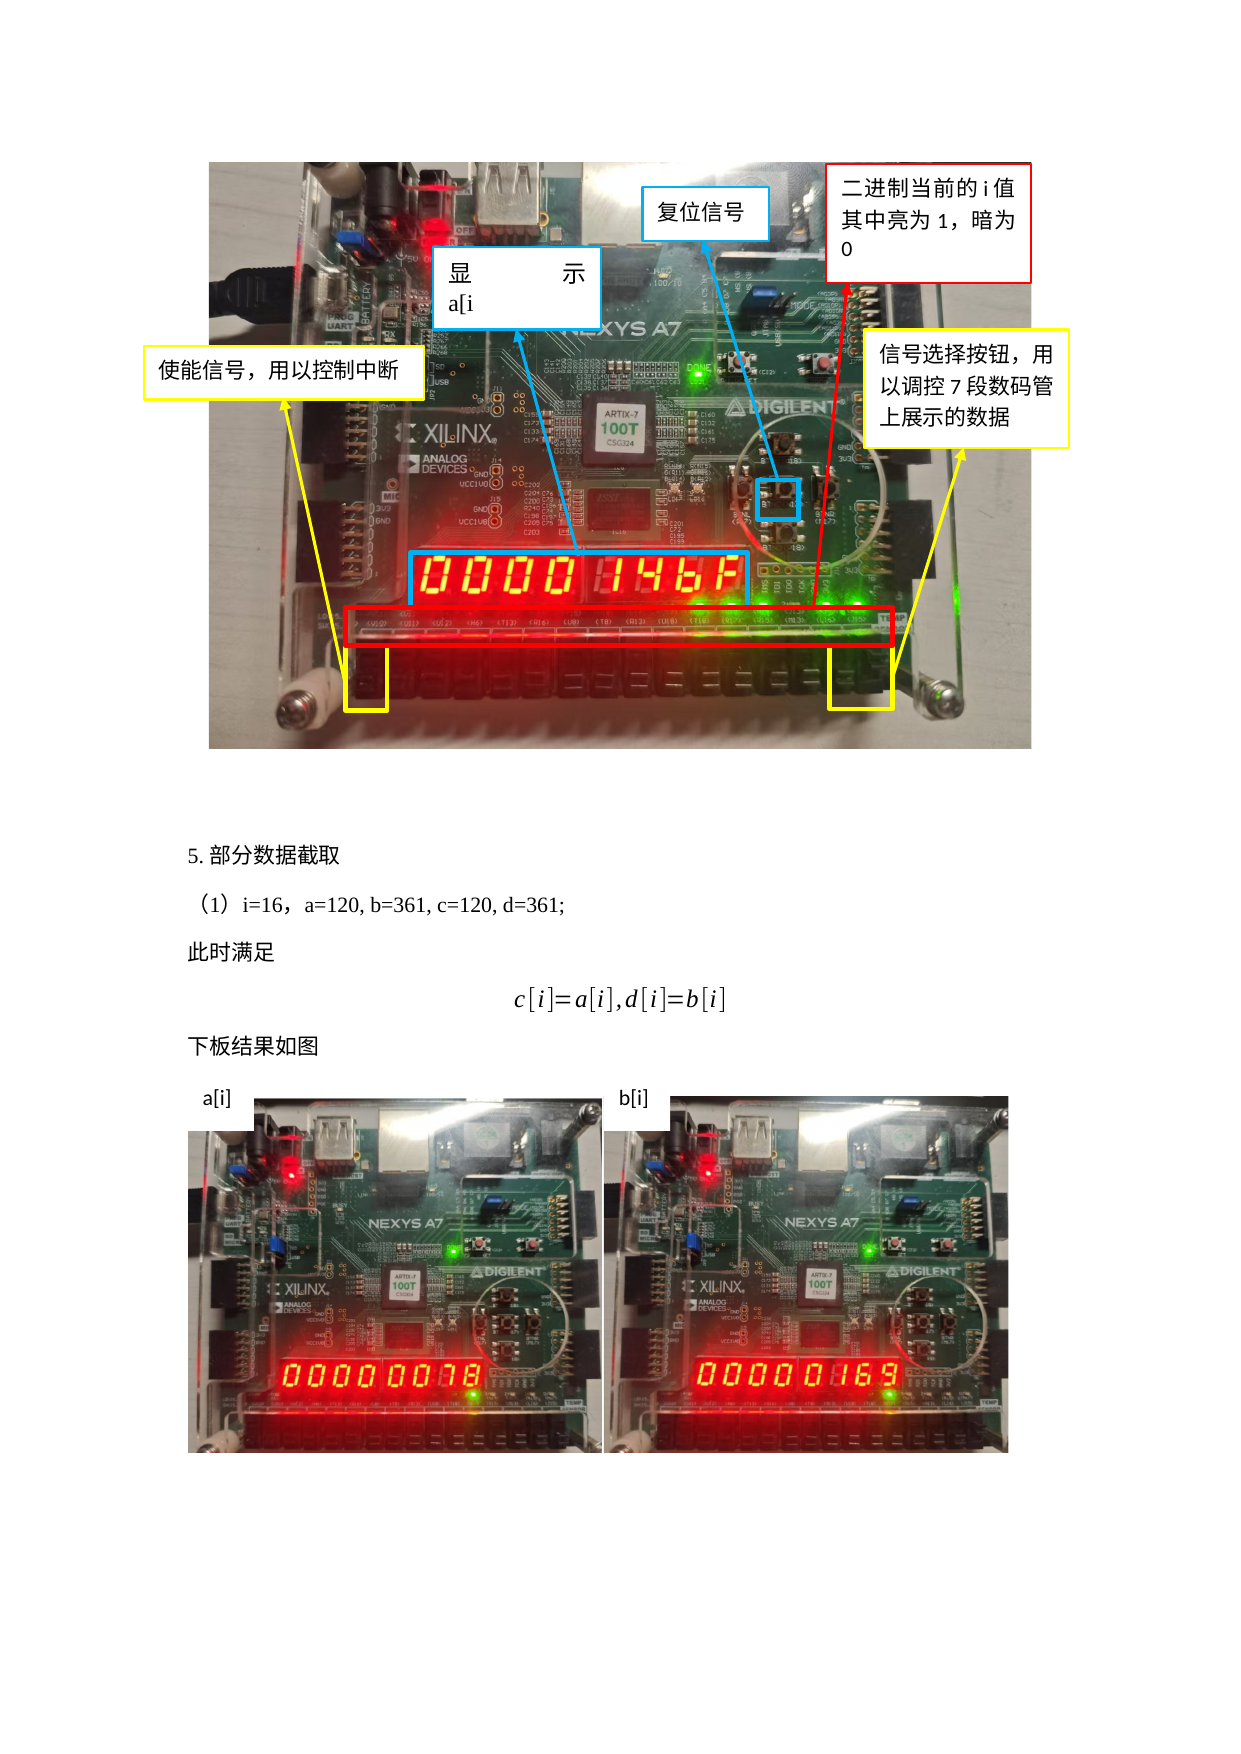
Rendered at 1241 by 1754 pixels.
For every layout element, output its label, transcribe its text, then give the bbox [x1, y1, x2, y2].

picture [603, 1096, 1009, 1453]
picture [348, 610, 890, 643]
picture [208, 401, 1032, 749]
text 下板结果如图 [187, 1029, 1053, 1061]
picture [832, 648, 890, 707]
picture [348, 648, 385, 708]
text 此时满足 [187, 934, 1053, 967]
picture [414, 556, 744, 605]
picture [208, 162, 1032, 661]
text 5. 部分数据截取 [187, 838, 1053, 870]
text （1）i=16，a=120, b=361, c=120, d=361; [187, 886, 1053, 919]
picture [188, 1099, 602, 1453]
picture [816, 284, 1032, 661]
